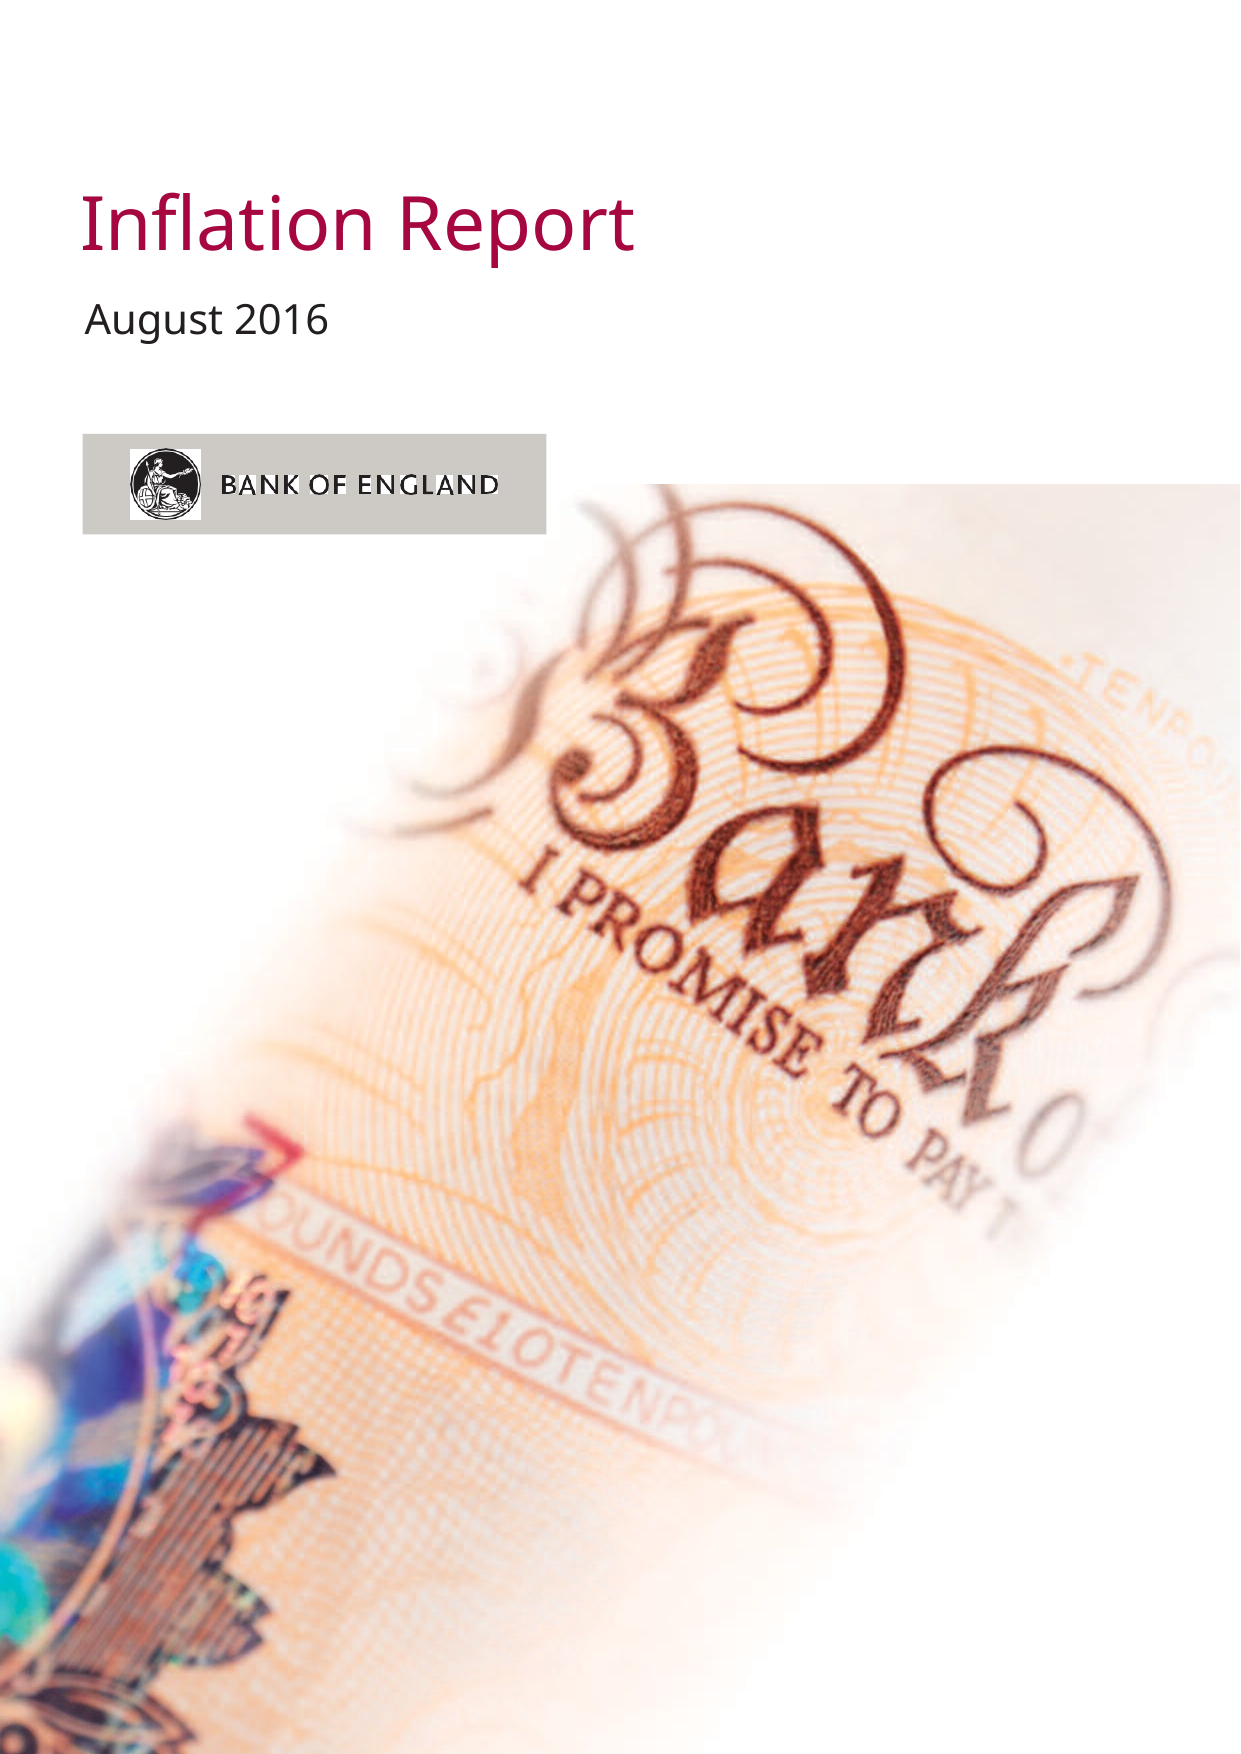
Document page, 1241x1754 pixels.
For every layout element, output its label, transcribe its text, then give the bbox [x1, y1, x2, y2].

picture [436, 475, 454, 495]
picture [130, 448, 201, 520]
picture [0, 484, 1241, 1754]
picture [400, 474, 417, 495]
picture [284, 475, 299, 494]
picture [359, 475, 371, 494]
picture [309, 474, 329, 495]
picture [458, 475, 475, 494]
subtitle August 2016 [84, 290, 1184, 347]
picture [377, 475, 394, 494]
picture [481, 475, 498, 494]
title Inflation Report [80, 170, 1184, 272]
picture [238, 475, 256, 495]
picture [222, 475, 236, 494]
picture [261, 475, 278, 494]
picture [334, 475, 346, 494]
